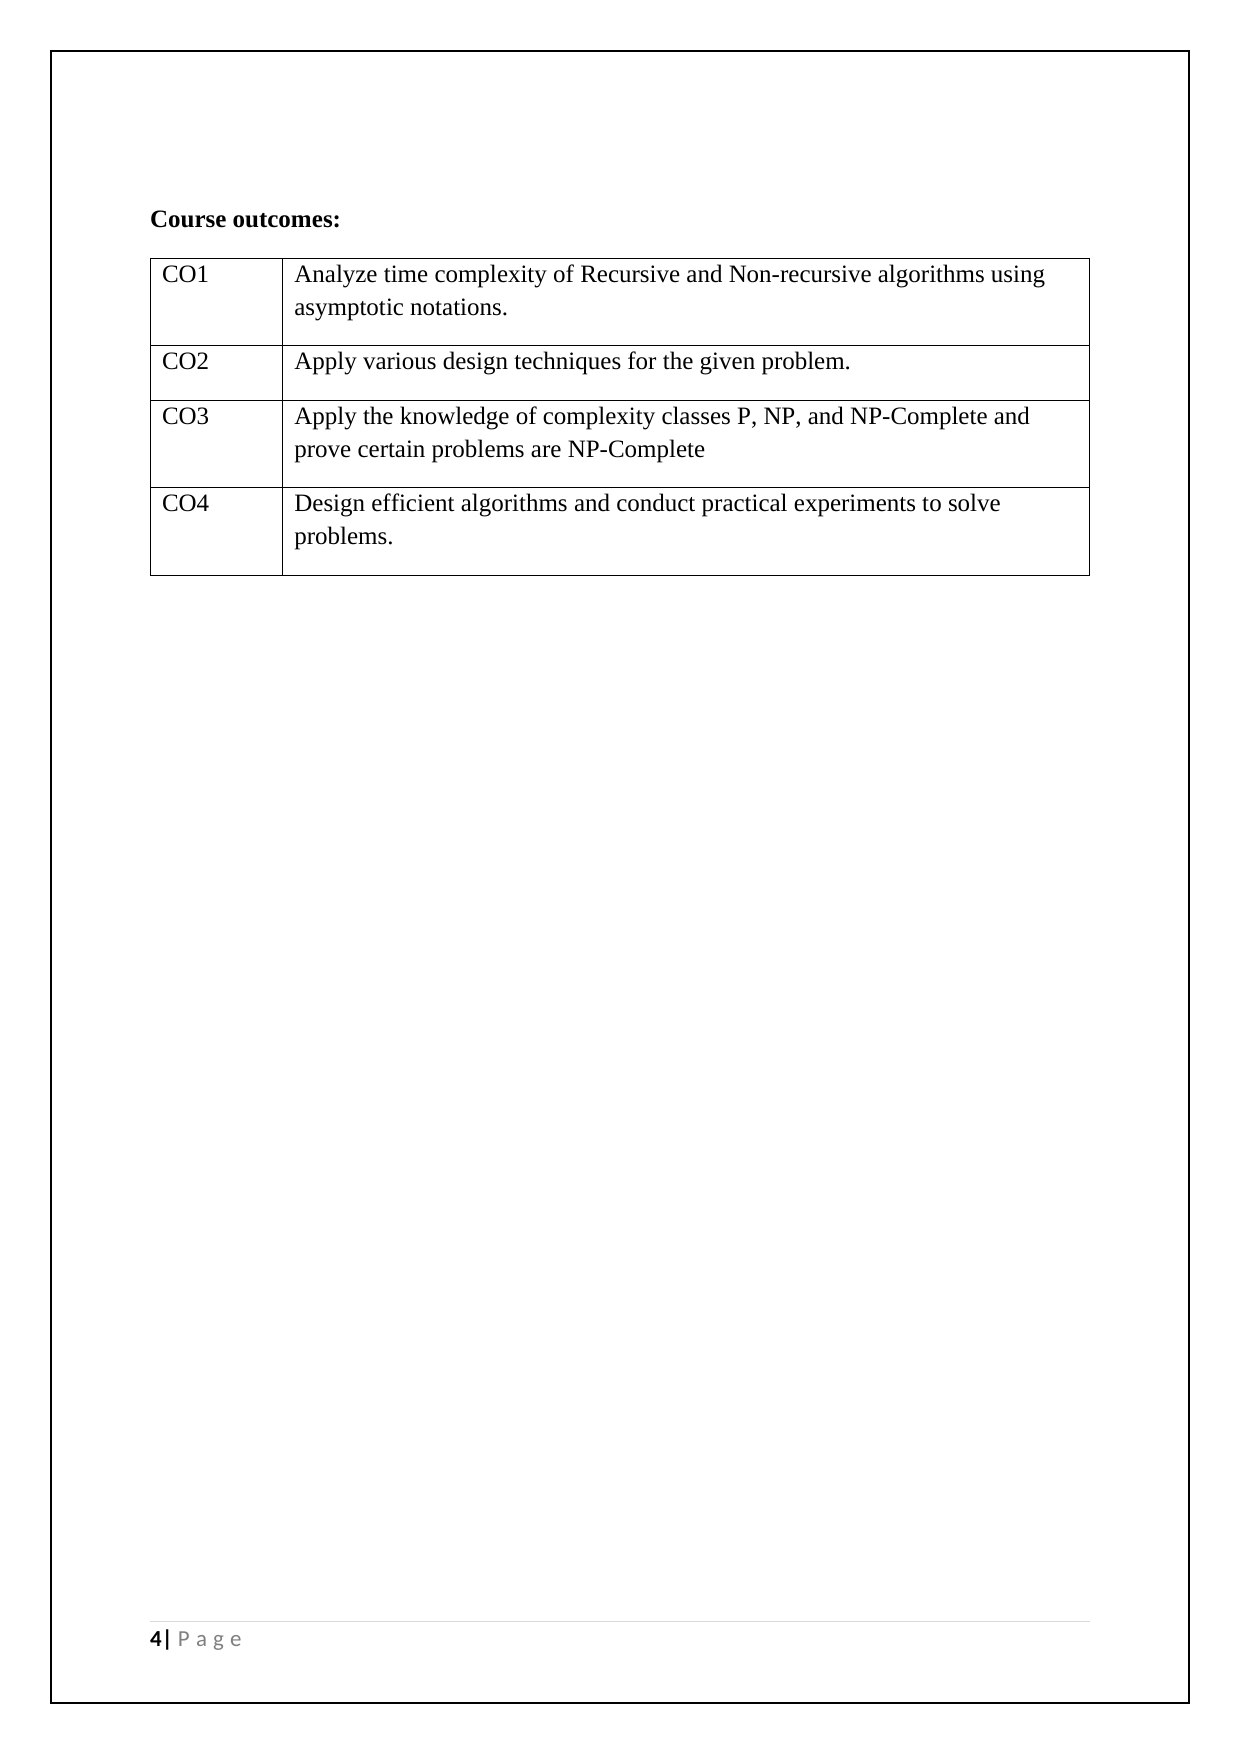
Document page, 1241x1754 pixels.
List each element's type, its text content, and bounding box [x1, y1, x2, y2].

table_cell Apply various design techniques for the given problem. [283, 346, 1089, 400]
table_cell CO2 [151, 346, 282, 400]
table_cell CO3 [151, 401, 282, 487]
table_cell Apply the knowledge of complexity classes P, NP, and NP-Complete and prove certain problems are NP-Complete [283, 401, 1089, 487]
table_cell Design efficient algorithms and conduct practical experiments to solve problems. [283, 488, 1089, 575]
table_cell CO4 [151, 488, 282, 575]
table_header CO1 [151, 259, 282, 345]
table_header Analyze time complexity of Recursive and Non-recursive algorithms using asymptotic notations. [283, 259, 1089, 345]
text Course outcomes: [150, 204, 1090, 233]
